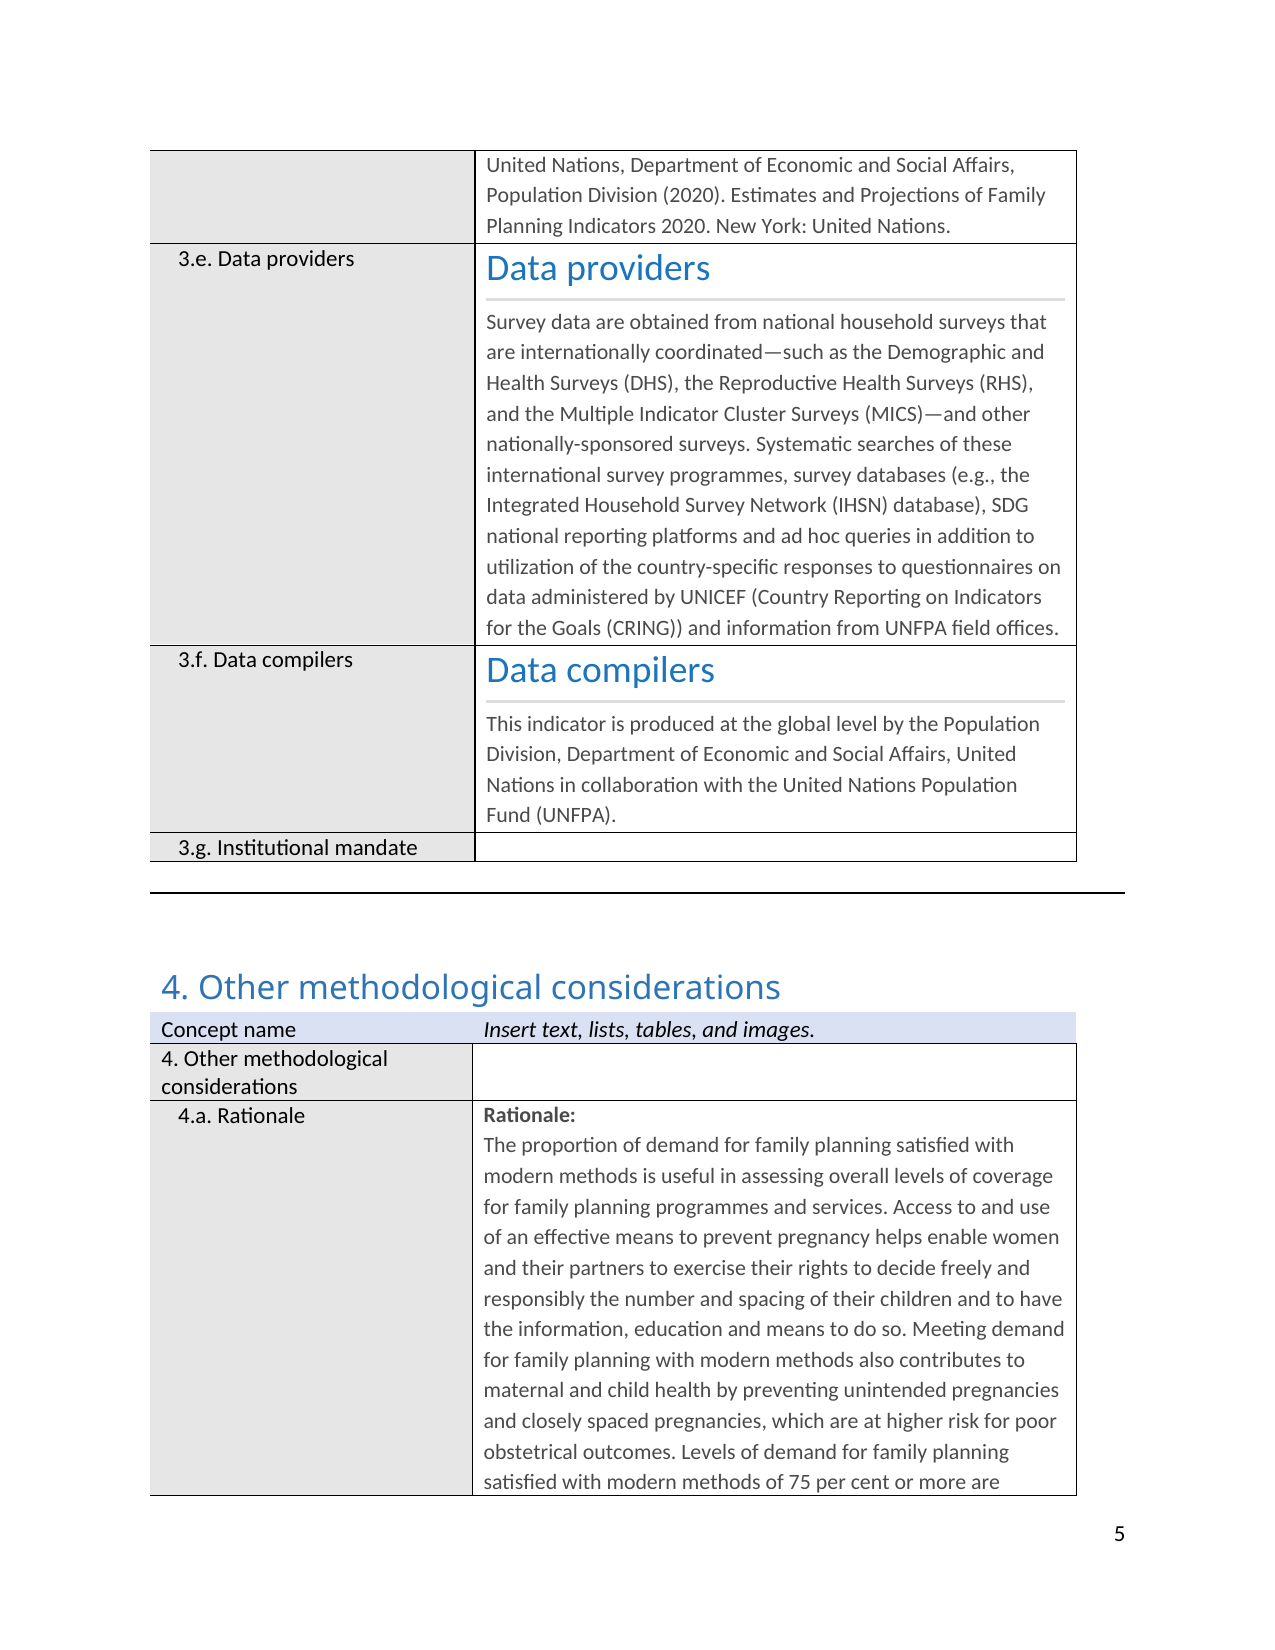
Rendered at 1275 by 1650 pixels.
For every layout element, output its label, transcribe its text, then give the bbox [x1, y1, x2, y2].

table_cell 3.g. Institutional mandate [150, 833, 474, 861]
table_cell 3.f. Data compilers [150, 646, 474, 832]
table_cell [473, 1044, 1076, 1100]
table_cell Data compilers This indicator is produced at the global level by the Population Division, Department of Economic and Social Affairs, United Nations in collaboration with the United Nations Population Fund (UNFPA). [476, 646, 1076, 832]
table_header 4. Other methodological considerations [150, 960, 1076, 1012]
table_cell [476, 151, 1076, 243]
table_cell 4. Other methodological considerations [150, 1044, 472, 1100]
table_cell Insert text, lists, tables, and images. [472, 1012, 1076, 1043]
table_cell 3.e. Data providers [150, 244, 474, 644]
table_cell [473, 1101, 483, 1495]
table_cell [476, 833, 1076, 861]
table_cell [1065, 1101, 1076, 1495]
table_cell Concept name [150, 1012, 472, 1043]
table_cell Data providers Survey data are obtained from national household surveys that are internationally coordinated—such as the Demographic and Health Surveys (DHS), the Reproductive Health Surveys (RHS), and the Multiple Indicator Cluster Surveys (MICS)—and other nationally-sponsored surveys. Systematic searches of these international survey programmes, survey databases (e.g., the Integrated Household Survey Network (IHSN) database), SDG national reporting platforms and ad hoc queries in addition to utilization of the country-specific responses to questionnaires on data administered by UNICEF (Country Reporting on Indicators for the Goals (CRING)) and information from UNFPA field offices. [476, 244, 1076, 644]
table_cell 4.a. Rationale [150, 1101, 472, 1495]
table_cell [150, 151, 474, 243]
